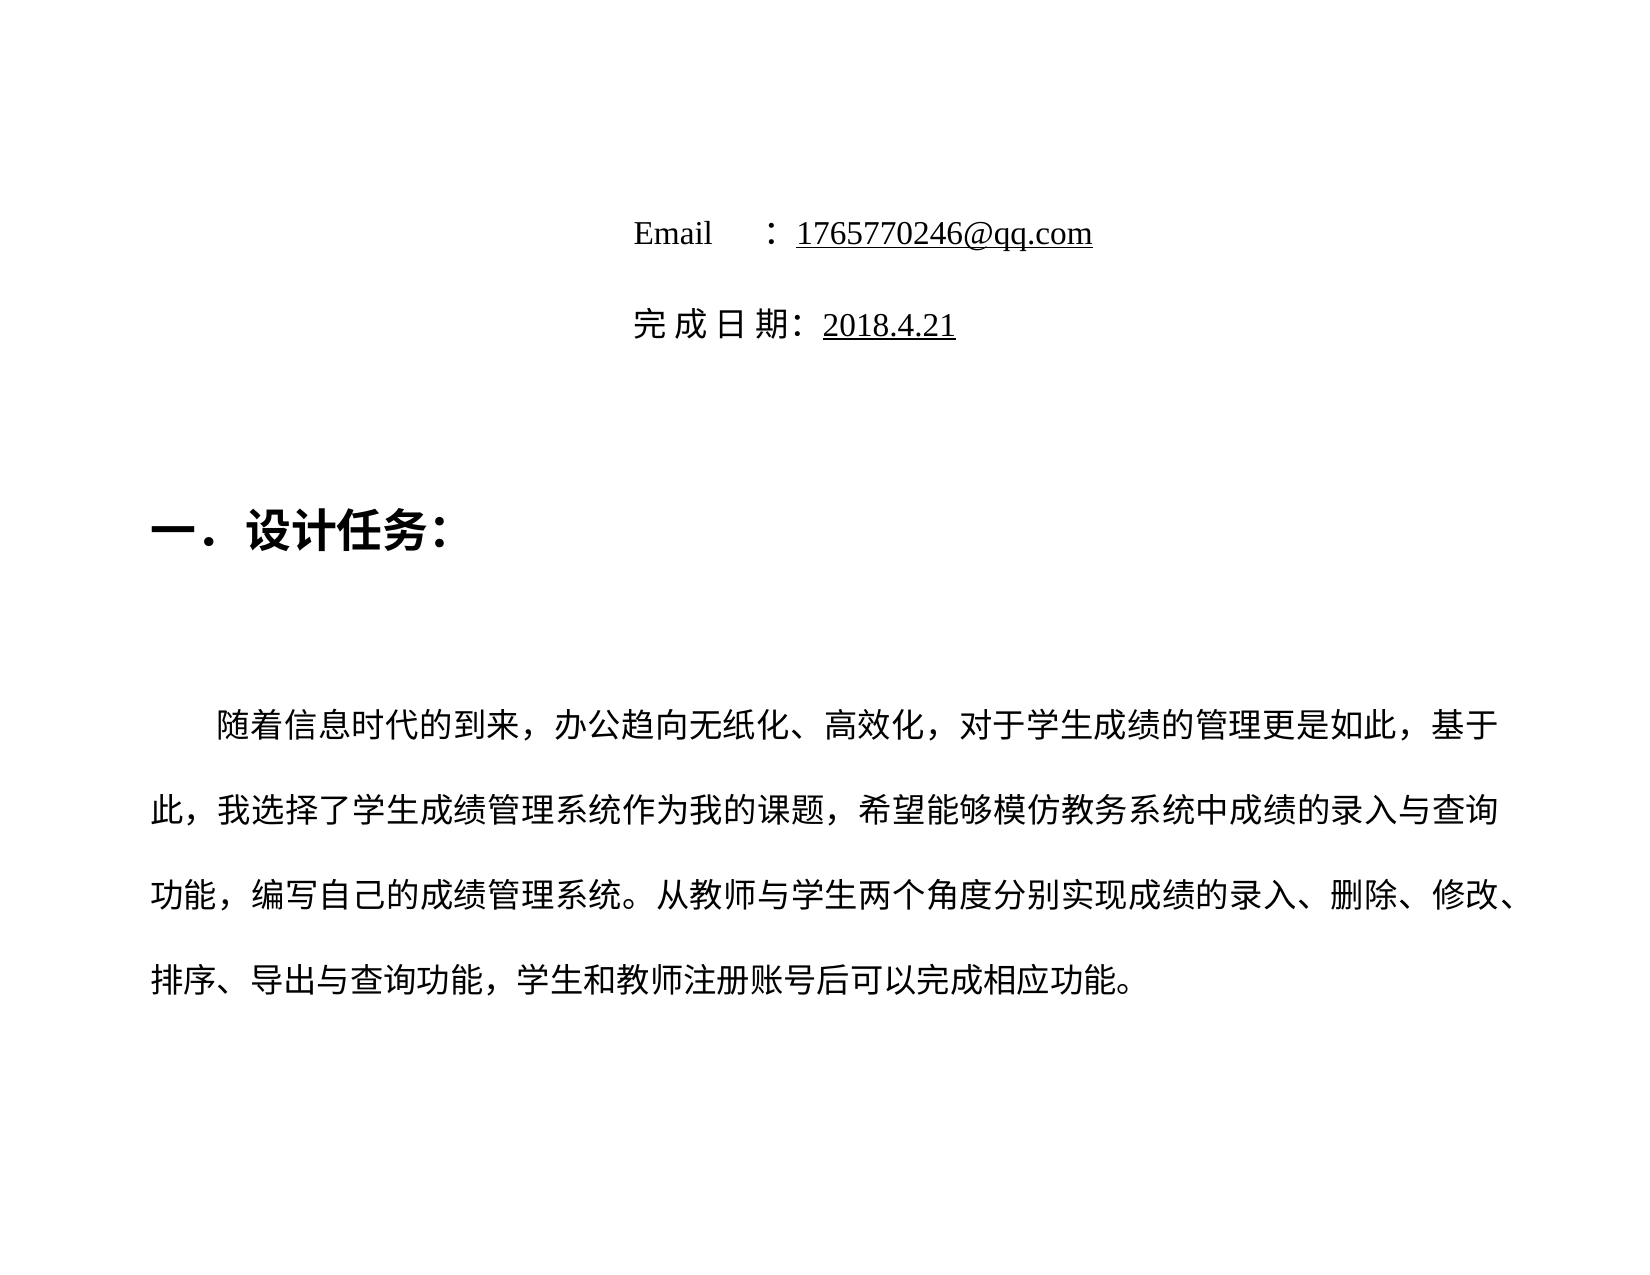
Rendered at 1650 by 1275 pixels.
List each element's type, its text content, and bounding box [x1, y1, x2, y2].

subtitle 设计任务： [150, 493, 1500, 561]
text Email ：1765770246@qq.com [150, 196, 1500, 264]
text 随着信息时代的到来，办公趋向无纸化、高效化，对于学生成绩的管理更是如此，基于此，我选择了学生成绩管理系统作为我的课题，希望能够模仿教务系统中成绩的录入与查询功能，编写自己的成绩管理系统。从教师与学生两个角度分别实现成绩的录入、删除、修改、排序、导出与查询功能，学生和教师注册账号后可以完成相应功能。 [150, 689, 1500, 1012]
text 完 成 日 期：2018.4.21 [150, 288, 1500, 356]
